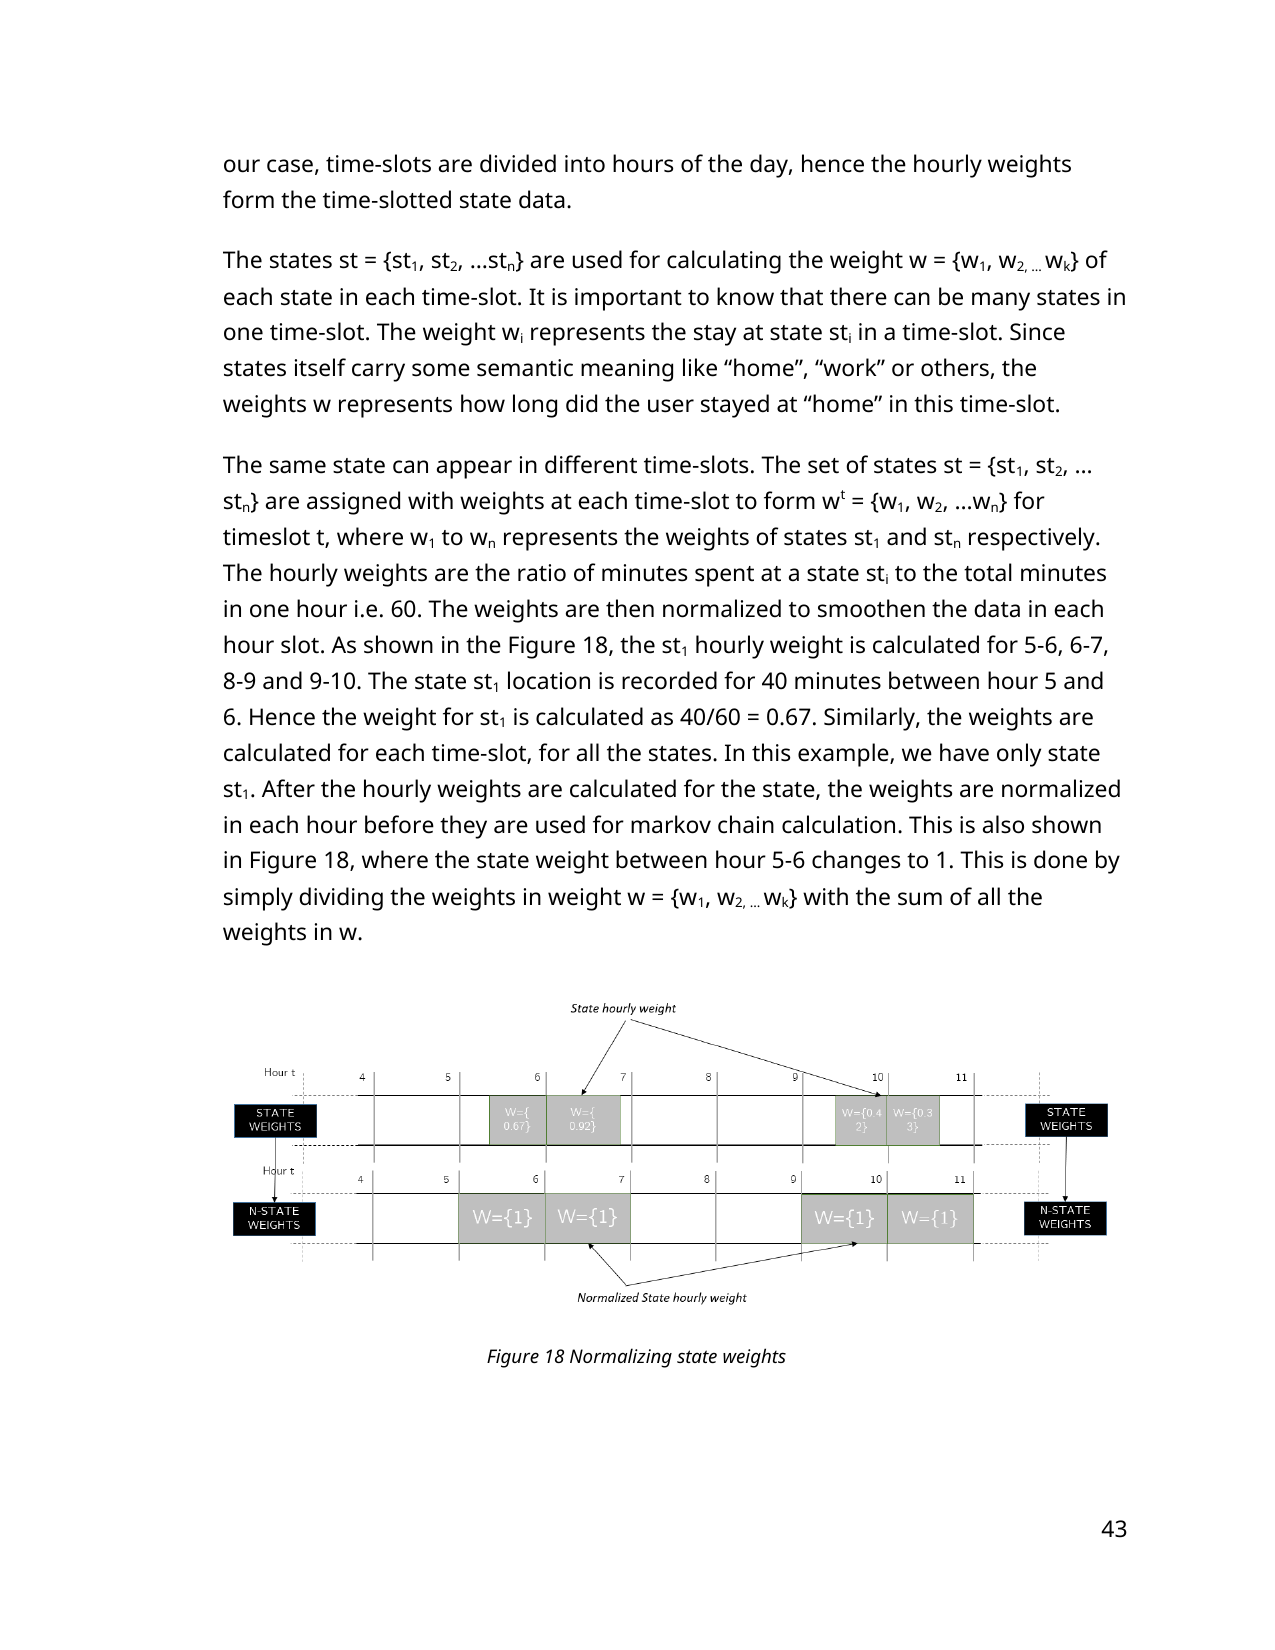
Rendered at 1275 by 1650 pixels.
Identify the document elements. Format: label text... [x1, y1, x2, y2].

text Figure 18 Normalizing state weights [148, 1343, 1127, 1369]
text The states st = {st1, st2, …stn} are used for calculating the weight w = {w1, w2, … wk} of each state in each time-slot. It is important to know that there can be many states in one time-slot. The weight wi represents the stay at state sti in a time-slot. Since states itself carry some semantic meaning like “home”, “work” or others, the weights w represents how long did the user stayed at “home” in this time-slot. [223, 244, 1127, 419]
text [223, 148, 1127, 215]
text The same state can appear in different time-slots. The set of states st = {st1, st2, …stn} are assigned with weights at each time-slot to form wt = {w1, w2, …wn} for timeslot t, where w1 to wn represents the weights of states st1 and stn respectively. The hourly weights are the ratio of minutes spent at a state sti to the total minutes in one hour i.e. 60. The weights are then normalized to smoothen the data in each hour slot. As shown in the Figure 18, the st1 hourly weight is calculated for 5-6, 6-7, 8-9 and 9-10. The state st1 location is recorded for 40 minutes between hour 5 and 6. Hence the weight for st1 is calculated as 40/60 = 0.67. Similarly, the weights are calculated for each time-slot, for all the states. In this example, we have only state st1. After the hourly weights are calculated for the state, the weights are normalized in each hour before they are used for markov chain calculation. This is also shown in Figure 18, where the state weight between hour 5-6 changes to 1. This is done by simply dividing the weights in weight w = {w1, w2, … wk} with the sum of all the weights in w. [223, 449, 1127, 948]
picture [222, 977, 1113, 1318]
